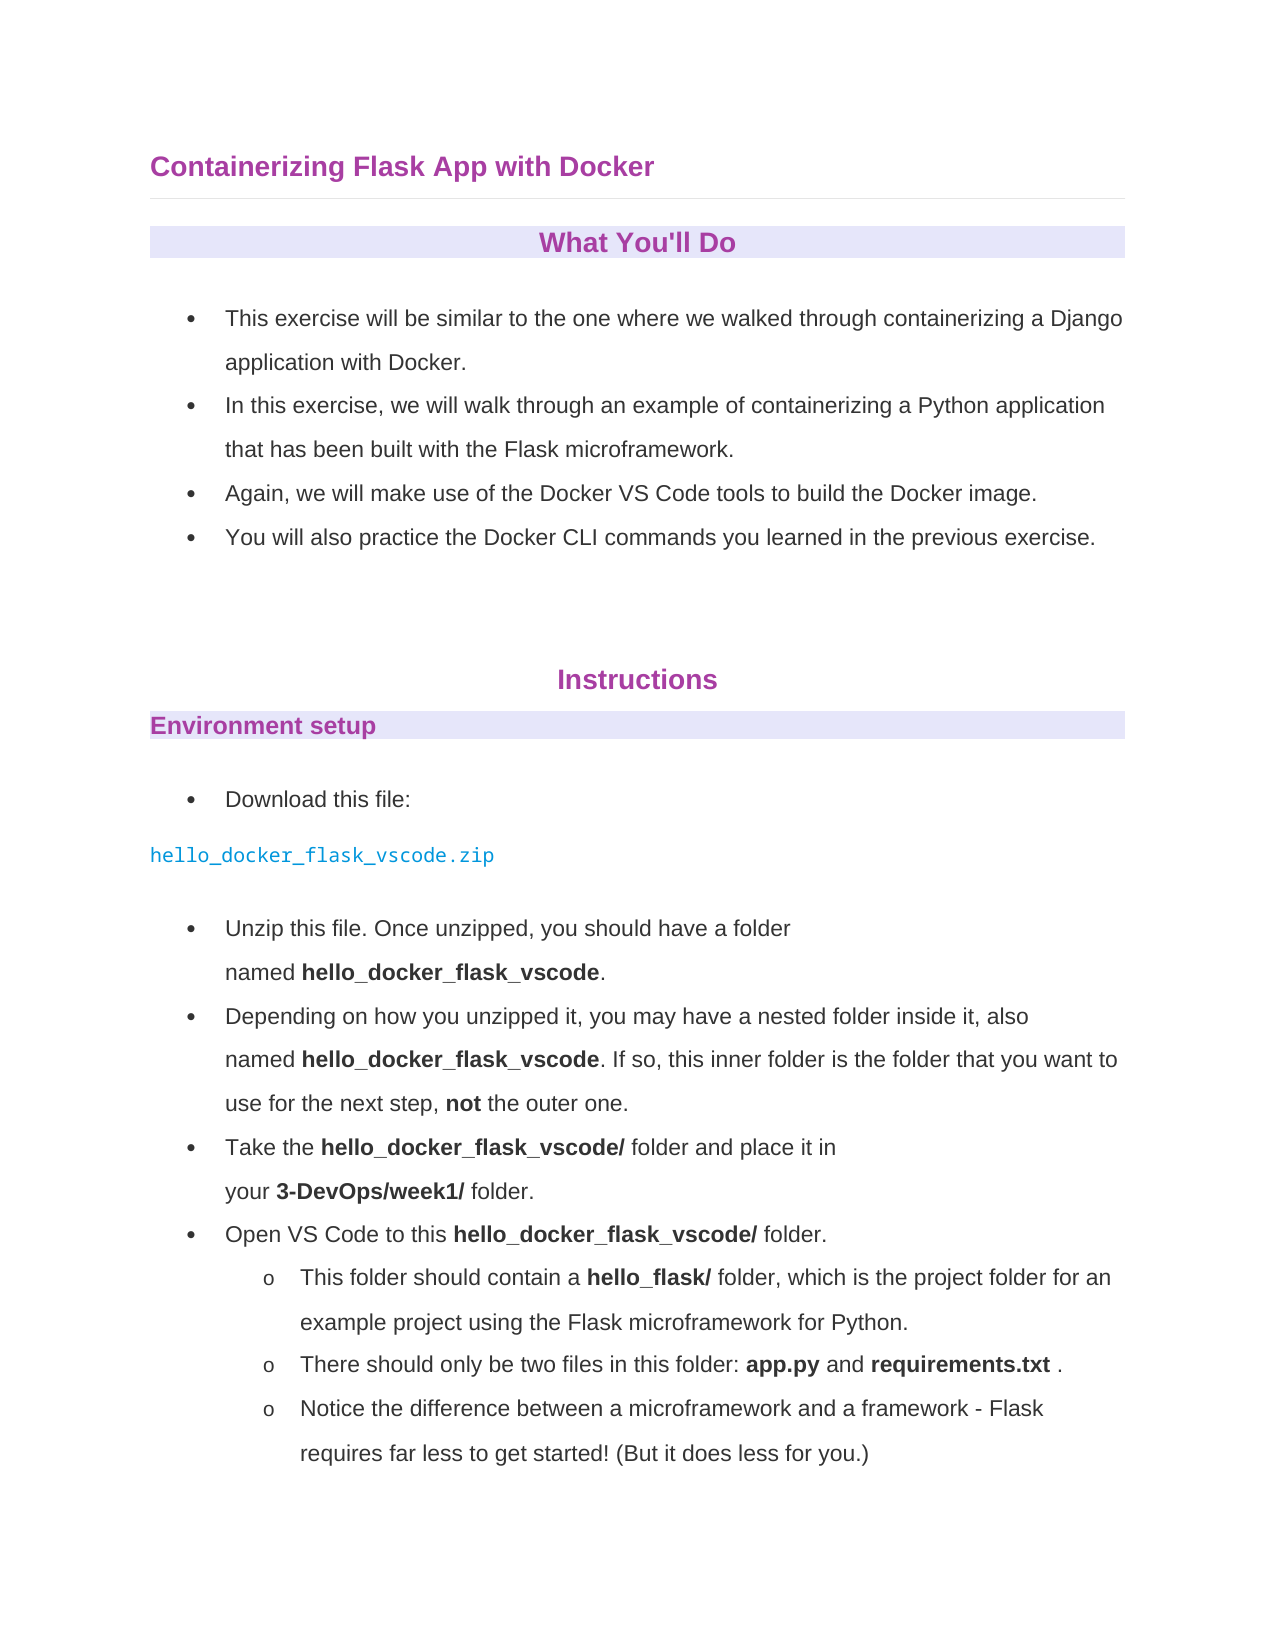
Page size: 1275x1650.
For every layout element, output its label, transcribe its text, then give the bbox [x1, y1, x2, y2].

list Take the hello_docker_flask_vscode/ folder and place it in your 3-DevOps/week1/ folder. [187, 1117, 1125, 1204]
list Again, we will make use of the Docker VS Code tools to build the Docker image. [187, 463, 1125, 506]
list Download this file: [187, 769, 1125, 812]
list Unzip this file. Once unzipped, you should have a folder named hello_docker_flask_vscode. [187, 898, 1125, 985]
list Open VS Code to this hello_docker_flask_vscode/ folder. [187, 1204, 1125, 1248]
text Environment setup [150, 711, 1125, 739]
list This folder should contain a hello_flask/ folder, which is the project folder for an example project using the Flask microframework for Python. [262, 1248, 1125, 1335]
list In this exercise, we will walk through an example of containerizing a Python application that has been built with the Flask microframework. [187, 375, 1125, 463]
list You will also practice the Docker CLI commands you learned in the previous exercise. [187, 506, 1125, 550]
text hello_docker_flask_vscode.zip [150, 842, 1125, 869]
list Depending on how you unzipped it, you may have a nested folder inside it, also named hello_docker_flask_vscode. If so, this inner folder is the folder that you want to use for the next step, not the outer one. [187, 985, 1125, 1117]
text Instructions [150, 663, 1125, 695]
list There should only be two files in this folder: app.py and requirements.txt . [262, 1335, 1125, 1379]
text Containerizing Flask App with Docker [150, 150, 1125, 182]
text What You'll Do [150, 226, 1125, 258]
list This exercise will be similar to the one where we walked through containerizing a Django application with Docker. [187, 288, 1125, 375]
list Notice the difference between a microframework and a framework - Flask requires far less to get started! (But it does less for you.) [262, 1379, 1125, 1467]
